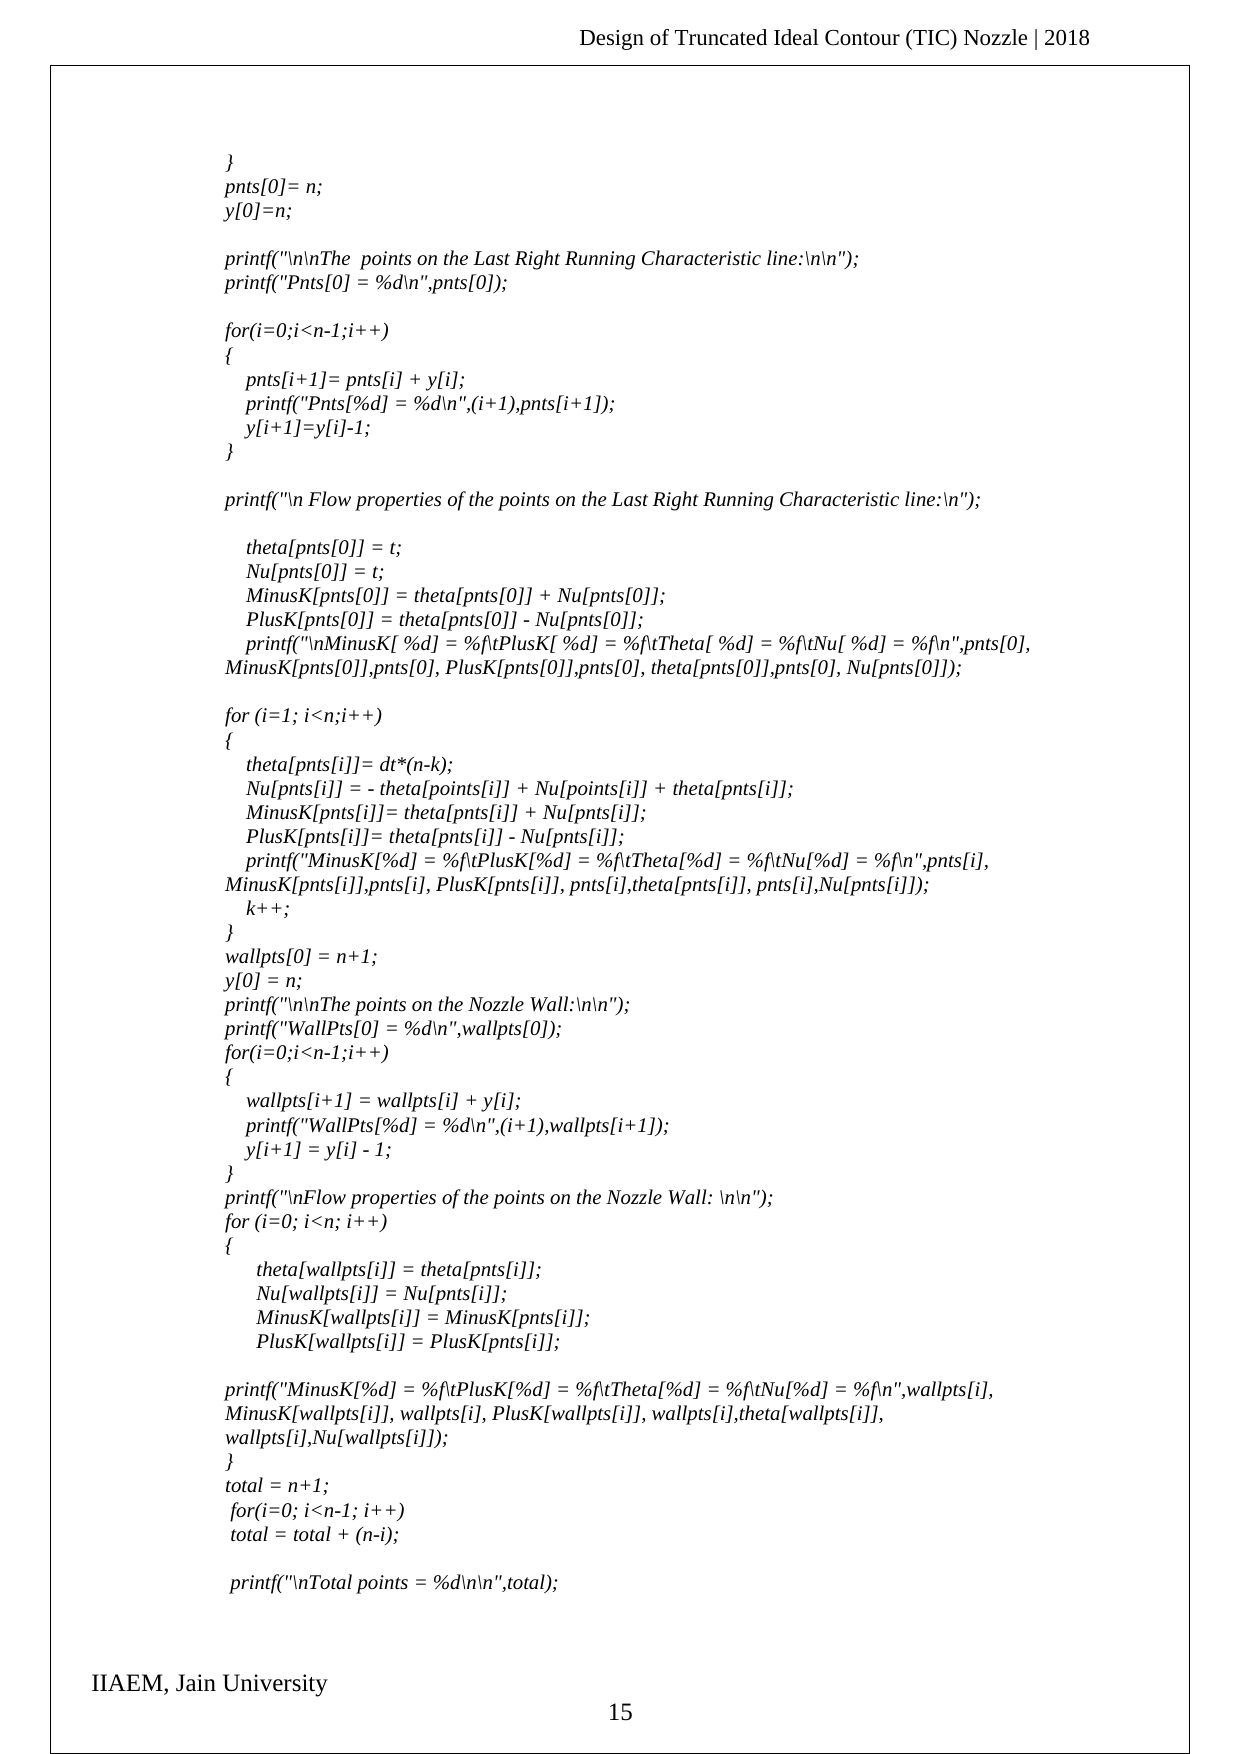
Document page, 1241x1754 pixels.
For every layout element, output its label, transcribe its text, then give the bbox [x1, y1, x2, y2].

text theta[pnts[i]]= dt*(n-k); [225, 752, 1090, 776]
text printf("\n\nThe points on the Nozzle Wall:\n\n"); [225, 992, 1090, 1016]
text printf("\n\nThe points on the Last Right Running Characteristic line:\n\n"); [225, 246, 1090, 270]
text printf("\nMinusK[ %d] = %f\tPlusK[ %d] = %f\tTheta[ %d] = %f\tNu[ %d] = %f\n",pnts[0], MinusK[pnts[0]],pnts[0], PlusK[pnts[0]],pnts[0], theta[pnts[0]],pnts[0], Nu[pnts[0]]); [225, 631, 1090, 679]
text for (i=0; i<n; i++) [225, 1209, 1090, 1233]
text printf("\nFlow properties of the points on the Nozzle Wall: \n\n"); [225, 1185, 1090, 1209]
text total = n+1; [225, 1473, 1090, 1497]
text theta[wallpts[i]] = theta[pnts[i]]; [225, 1257, 1090, 1281]
text printf("WallPts[%d] = %d\n",(i+1),wallpts[i+1]); [225, 1112, 1090, 1137]
text printf("\n Flow properties of the points on the Last Right Running Characteristic line:\n"); [225, 487, 1090, 511]
text y[i+1]=y[i]-1; [225, 415, 1090, 439]
text } [225, 920, 1090, 944]
text printf("MinusK[%d] = %f\tPlusK[%d] = %f\tTheta[%d] = %f\tNu[%d] = %f\n",wallpts[i], MinusK[wallpts[i]], wallpts[i], PlusK[wallpts[i]], wallpts[i],theta[wallpts[i]], wallpts[i],Nu[wallpts[i]]); [225, 1377, 1090, 1449]
text printf("\nTotal points = %d\n\n",total); [225, 1570, 1090, 1594]
text theta[pnts[0]] = t; [225, 535, 1090, 559]
text printf("WallPts[0] = %d\n",wallpts[0]); [225, 1016, 1090, 1040]
text for(i=0;i<n-1;i++) [225, 318, 1090, 342]
text MinusK[wallpts[i]] = MinusK[pnts[i]]; [225, 1305, 1090, 1329]
text { [225, 342, 1090, 367]
text k++; [225, 896, 1090, 920]
text MinusK[pnts[0]] = theta[pnts[0]] + Nu[pnts[0]]; [225, 583, 1090, 607]
text PlusK[pnts[0]] = theta[pnts[0]] - Nu[pnts[0]]; [225, 607, 1090, 631]
text MinusK[pnts[i]]= theta[pnts[i]] + Nu[pnts[i]]; [225, 800, 1090, 824]
text { [225, 1064, 1090, 1088]
text { [225, 1233, 1090, 1257]
text pnts[i+1]= pnts[i] + y[i]; [225, 367, 1090, 391]
text total = total + (n-i); [225, 1522, 1090, 1546]
text } [225, 1161, 1090, 1185]
text wallpts[0] = n+1; [225, 944, 1090, 968]
text Nu[wallpts[i]] = Nu[pnts[i]]; [225, 1281, 1090, 1305]
text Nu[pnts[i]] = - theta[points[i]] + Nu[points[i]] + theta[pnts[i]]; [225, 776, 1090, 800]
text for(i=0; i<n-1; i++) [225, 1497, 1090, 1522]
text printf("MinusK[%d] = %f\tPlusK[%d] = %f\tTheta[%d] = %f\tNu[%d] = %f\n",pnts[i], MinusK[pnts[i]],pnts[i], PlusK[pnts[i]], pnts[i],theta[pnts[i]], pnts[i],Nu[pnts[i]]); [225, 848, 1090, 896]
text y[0] = n; [225, 968, 1090, 992]
text for(i=0;i<n-1;i++) [225, 1040, 1090, 1064]
text printf("Pnts[0] = %d\n",pnts[0]); [225, 270, 1090, 294]
text } [225, 439, 1090, 463]
text wallpts[i+1] = wallpts[i] + y[i]; [225, 1088, 1090, 1112]
text y[0]=n; [225, 198, 1090, 222]
text } [225, 150, 1090, 174]
text printf("Pnts[%d] = %d\n",(i+1),pnts[i+1]); [225, 391, 1090, 415]
text } [225, 1449, 1090, 1473]
text PlusK[pnts[i]]= theta[pnts[i]] - Nu[pnts[i]]; [225, 824, 1090, 848]
text Nu[pnts[0]] = t; [225, 559, 1090, 583]
text PlusK[wallpts[i]] = PlusK[pnts[i]]; [225, 1329, 1090, 1353]
text y[i+1] = y[i] - 1; [225, 1137, 1090, 1161]
text { [225, 727, 1090, 752]
text for (i=1; i<n;i++) [225, 703, 1090, 727]
text pnts[0]= n; [225, 174, 1090, 198]
